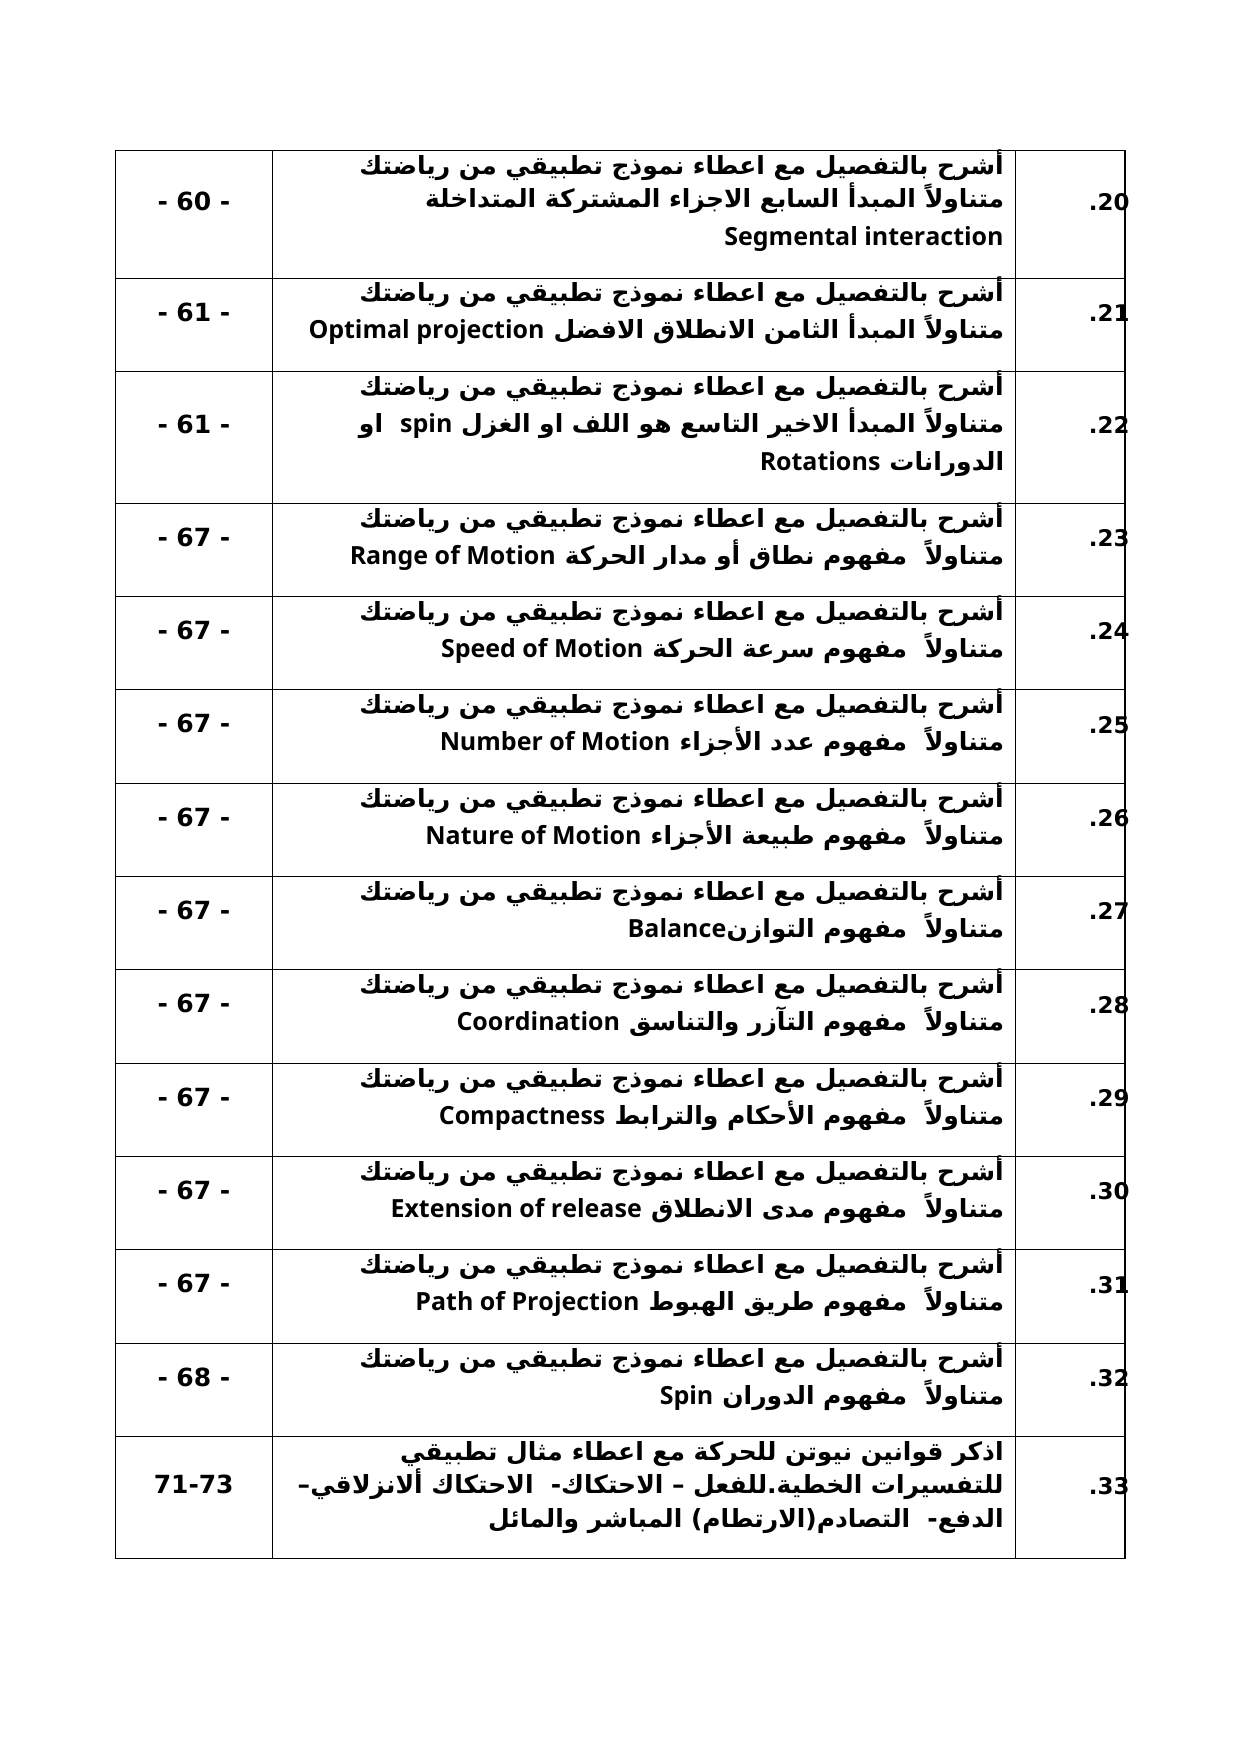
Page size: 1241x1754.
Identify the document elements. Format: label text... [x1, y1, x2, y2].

table_cell - 60 - [116, 151, 272, 278]
table_cell [1016, 279, 1124, 371]
table_cell [1016, 970, 1124, 1063]
table_cell اذكر قوانين نيوتن للحركة مع اعطاء مثال تطبيقي للتفسيرات الخطية.للفعل – الاحتكاك- الاحتكاك ألانزلاقي– الدفع- التصادم(الارتطام) المباشر والمائل [273, 1437, 1015, 1558]
table_cell - 61 - [116, 372, 272, 503]
table_cell أشرح بالتفصيل مع اعطاء نموذج تطبيقي من رياضتك متناولاً مفهوم عدد الأجزاء Number of Motion [273, 690, 1015, 783]
table_cell 71-73 [116, 1437, 272, 1558]
table_cell [1016, 151, 1124, 278]
table_cell [1016, 877, 1124, 969]
table_cell - 67 - [116, 690, 272, 783]
table_cell [1016, 784, 1124, 876]
table_cell أشرح بالتفصيل مع اعطاء نموذج تطبيقي من رياضتك متناولاً مفهوم طبيعة الأجزاء Nature of Motion [273, 784, 1015, 876]
table_cell [1016, 1344, 1124, 1436]
table_cell أشرح بالتفصيل مع اعطاء نموذج تطبيقي من رياضتك متناولاً مفهوم التوازنBalance [273, 877, 1015, 969]
table_cell أشرح بالتفصيل مع اعطاء نموذج تطبيقي من رياضتك متناولاً المبدأ الثامن الانطلاق الافضل Optimal projection [273, 279, 1015, 371]
table_cell أشرح بالتفصيل مع اعطاء نموذج تطبيقي من رياضتك متناولاً مفهوم الأحكام والترابط Compactness [273, 1064, 1015, 1156]
table_cell - 67 - [116, 970, 272, 1063]
table_cell - 67 - [116, 1064, 272, 1156]
table_cell أشرح بالتفصيل مع اعطاء نموذج تطبيقي من رياضتك متناولاً مفهوم سرعة الحركة Speed of Motion [273, 597, 1015, 689]
table_cell أشرح بالتفصيل مع اعطاء نموذج تطبيقي من رياضتك متناولاً مفهوم نطاق أو مدار الحركة Range of Motion [273, 504, 1015, 596]
table_cell أشرح بالتفصيل مع اعطاء نموذج تطبيقي من رياضتك متناولاً مفهوم الدوران Spin [273, 1344, 1015, 1436]
table_cell [1016, 504, 1124, 596]
table_cell [1016, 597, 1124, 689]
table_cell [1016, 1157, 1124, 1249]
table_cell - 68 - [116, 1344, 272, 1436]
table_cell أشرح بالتفصيل مع اعطاء نموذج تطبيقي من رياضتك متناولاً مفهوم مدى الانطلاق Extension of release [273, 1157, 1015, 1249]
table_cell [1016, 372, 1124, 503]
table_cell - 67 - [116, 784, 272, 876]
table_cell أشرح بالتفصيل مع اعطاء نموذج تطبيقي من رياضتك متناولاً مفهوم التآزر والتناسق Coordination [273, 970, 1015, 1063]
table_cell - 61 - [116, 279, 272, 371]
table_cell - 67 - [116, 1250, 272, 1343]
table_cell - 67 - [116, 597, 272, 689]
table_cell - 67 - [116, 504, 272, 596]
table_cell أشرح بالتفصيل مع اعطاء نموذج تطبيقي من رياضتك متناولاً مفهوم طريق الهبوط Path of Projection [273, 1250, 1015, 1343]
table_cell [1016, 1437, 1124, 1558]
table_cell [1016, 1064, 1124, 1156]
table_cell أشرح بالتفصيل مع اعطاء نموذج تطبيقي من رياضتك متناولاً المبدأ السابع الاجزاء المشتركة المتداخلة Segmental interaction [273, 151, 1015, 278]
table_cell أشرح بالتفصيل مع اعطاء نموذج تطبيقي من رياضتك متناولاً المبدأ الاخير التاسع هو اللف او الغزل spin او الدورانات Rotations [273, 372, 1015, 503]
table_cell [1016, 1250, 1124, 1343]
table_cell - 67 - [116, 1157, 272, 1249]
table_cell [1016, 690, 1124, 783]
table_cell - 67 - [116, 877, 272, 969]
